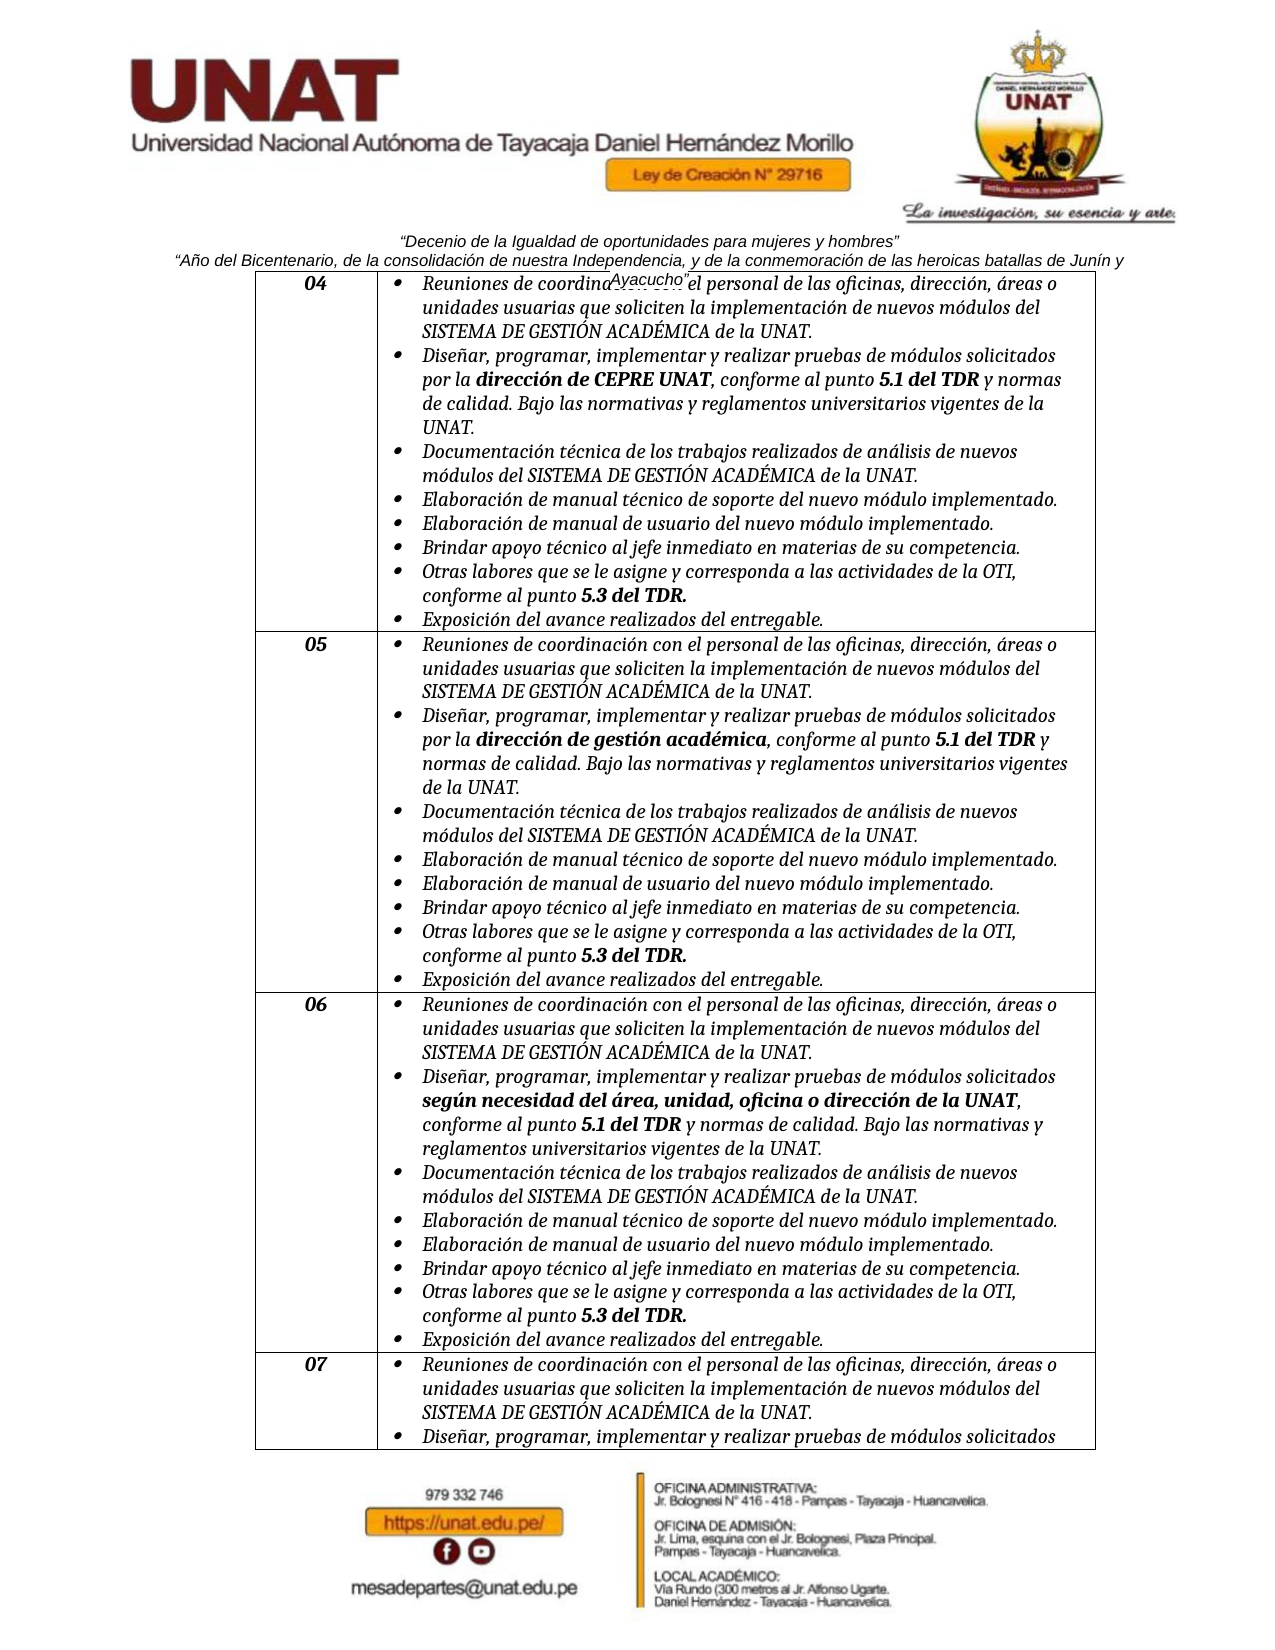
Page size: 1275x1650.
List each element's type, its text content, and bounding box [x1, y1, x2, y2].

table_cell Reuniones de coordinación con el personal de las oficinas, dirección, áreas o unidades usuarias que soliciten la implementación de nuevos módulos del SISTEMA DE GESTIÓN ACADÉMICA de la UNAT. Diseñar, programar, implementar y realizar pruebas de módulos solicitados por la dirección de gestión académica, conforme al punto 5.1 del TDR y normas de calidad. Bajo las normativas y reglamentos universitarios vigentes de la UNAT. Documentación técnica de los trabajos realizados de análisis de nuevos módulos del SISTEMA DE GESTIÓN ACADÉMICA de la UNAT. Elaboración de manual técnico de soporte del nuevo módulo implementado. Elaboración de manual de usuario del nuevo módulo implementado. Brindar apoyo técnico al jefe inmediato en materias de su competencia. Otras labores que se le asigne y corresponda a las actividades de la OTI, conforme al punto 5.3 del TDR. Exposición del avance realizados del entregable. [378, 632, 1095, 992]
picture [350, 1461, 1011, 1628]
table_cell Reuniones de coordinación con el personal de las oficinas, dirección, áreas o unidades usuarias que soliciten la implementación de nuevos módulos del SISTEMA DE GESTIÓN ACADÉMICA de la UNAT. Diseñar, programar, implementar y realizar pruebas de módulos solicitados por la dirección de CEPRE UNAT, conforme al punto 5.1 del TDR y normas de calidad. Bajo las normativas y reglamentos universitarios vigentes de la UNAT. Documentación técnica de los trabajos realizados de análisis de nuevos módulos del SISTEMA DE GESTIÓN ACADÉMICA de la UNAT. Elaboración de manual técnico de soporte del nuevo módulo implementado. Elaboración de manual de usuario del nuevo módulo implementado. Brindar apoyo técnico al jefe inmediato en materias de su competencia. Otras labores que se le asigne y corresponda a las actividades de la OTI, conforme al punto 5.3 del TDR. Exposición del avance realizados del entregable. [378, 272, 1095, 631]
picture [128, 28, 1177, 228]
table_cell 07 [256, 1353, 377, 1449]
table_cell 06 [256, 993, 377, 1352]
table_cell 05 [256, 632, 377, 992]
table_cell 04 [256, 272, 377, 631]
